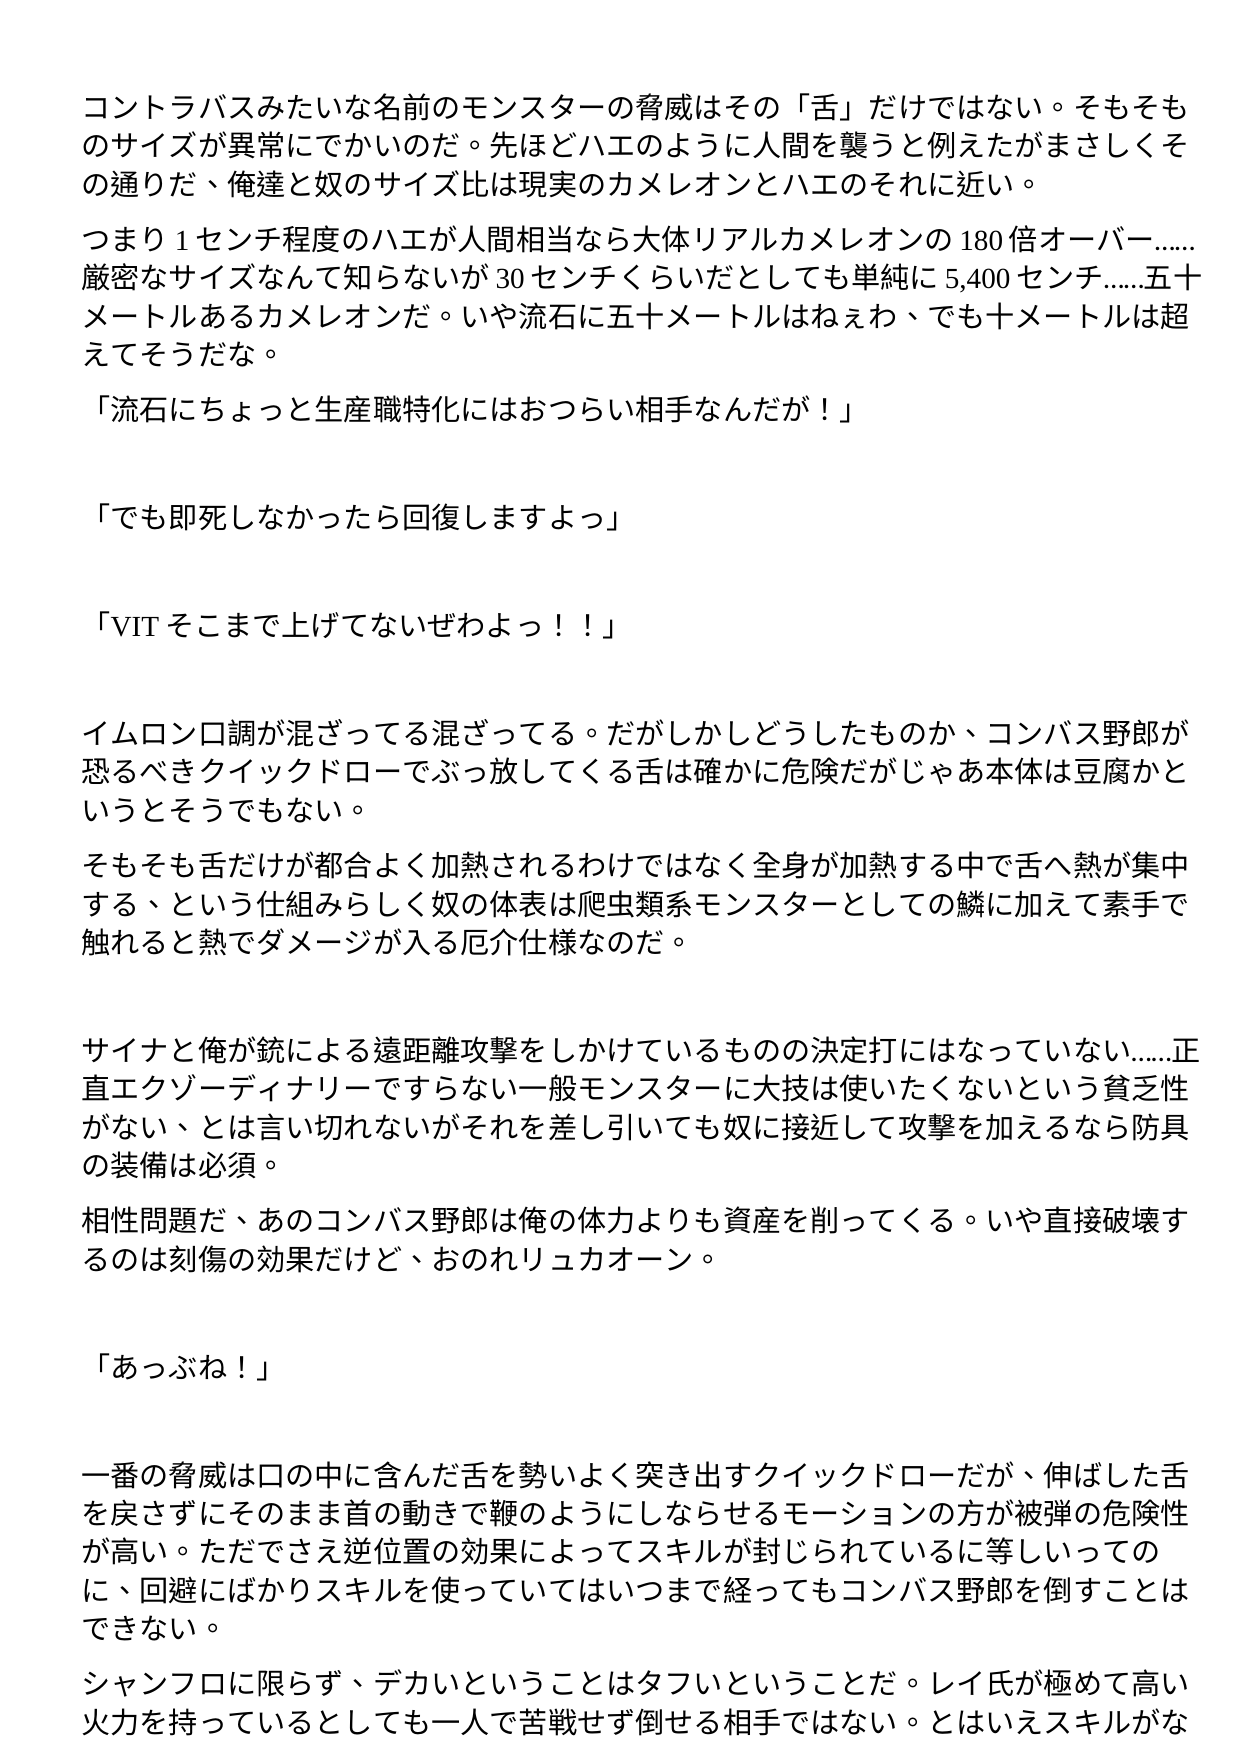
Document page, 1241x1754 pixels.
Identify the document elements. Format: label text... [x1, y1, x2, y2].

text 一番の脅威は口の中に含んだ舌を勢いよく突き出すクイックドローだが、伸ばした舌を戻さずにそのまま首の動きで鞭のようにしならせるモーションの方が被弾の危険性が高い。ただでさえ逆位置の効果によってスキルが封じられているに等しいってのに、回避にばかりスキルを使っていてはいつまで経ってもコンバス野郎を倒すことはできない。 [81, 1458, 1215, 1647]
text 「VITそこまで上げてないぜわよっ！！」 [81, 608, 1215, 644]
text 「あっぶね！」 [81, 1350, 1215, 1385]
text コントラバスみたいな名前のモンスターの脅威はその「舌」だけではない。そもそものサイズが異常にでかいのだ。先ほどハエのように人間を襲うと例えたがまさしくその通りだ、俺達と奴のサイズ比は現実のカメレオンとハエのそれに近い。 [81, 90, 1215, 202]
text サイナと俺が銃による遠距離攻撃をしかけているものの決定打にはなっていない……正直エクゾーディナリーですらない一般モンスターに大技は使いたくないという貧乏性がない、とは言い切れないがそれを差し引いても奴に接近して攻撃を加えるなら防具の装備は必須。 [81, 1033, 1215, 1184]
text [81, 1666, 1215, 1741]
text イムロン口調が混ざってる混ざってる。だがしかしどうしたものか、コンバス野郎が恐るべきクイックドローでぶっ放してくる舌は確かに危険だがじゃあ本体は豆腐かというとそうでもない。 [81, 716, 1215, 829]
text 「でも即死しなかったら回復しますよっ」 [81, 500, 1215, 536]
text そもそも舌だけが都合よく加熱されるわけではなく全身が加熱する中で舌へ熱が集中する、という仕組みらしく奴の体表は爬虫類系モンスターとしての鱗に加えて素手で触れると熱でダメージが入る厄介仕様なのだ。 [81, 848, 1215, 961]
text 相性問題だ、あのコンバス野郎は俺の体力よりも資産を削ってくる。いや直接破壊するのは刻傷の効果だけど、おのれリュカオーン。 [81, 1203, 1215, 1277]
text 「流石にちょっと生産職特化にはおつらい相手なんだが！」 [81, 392, 1215, 428]
text つまり1センチ程度のハエが人間相当なら大体リアルカメレオンの180倍オーバー……厳密なサイズなんて知らないが30センチくらいだとしても単純に5,400センチ……五十メートルあるカメレオンだ。いや流石に五十メートルはねぇわ、でも十メートルは超えてそうだな。 [81, 222, 1215, 373]
